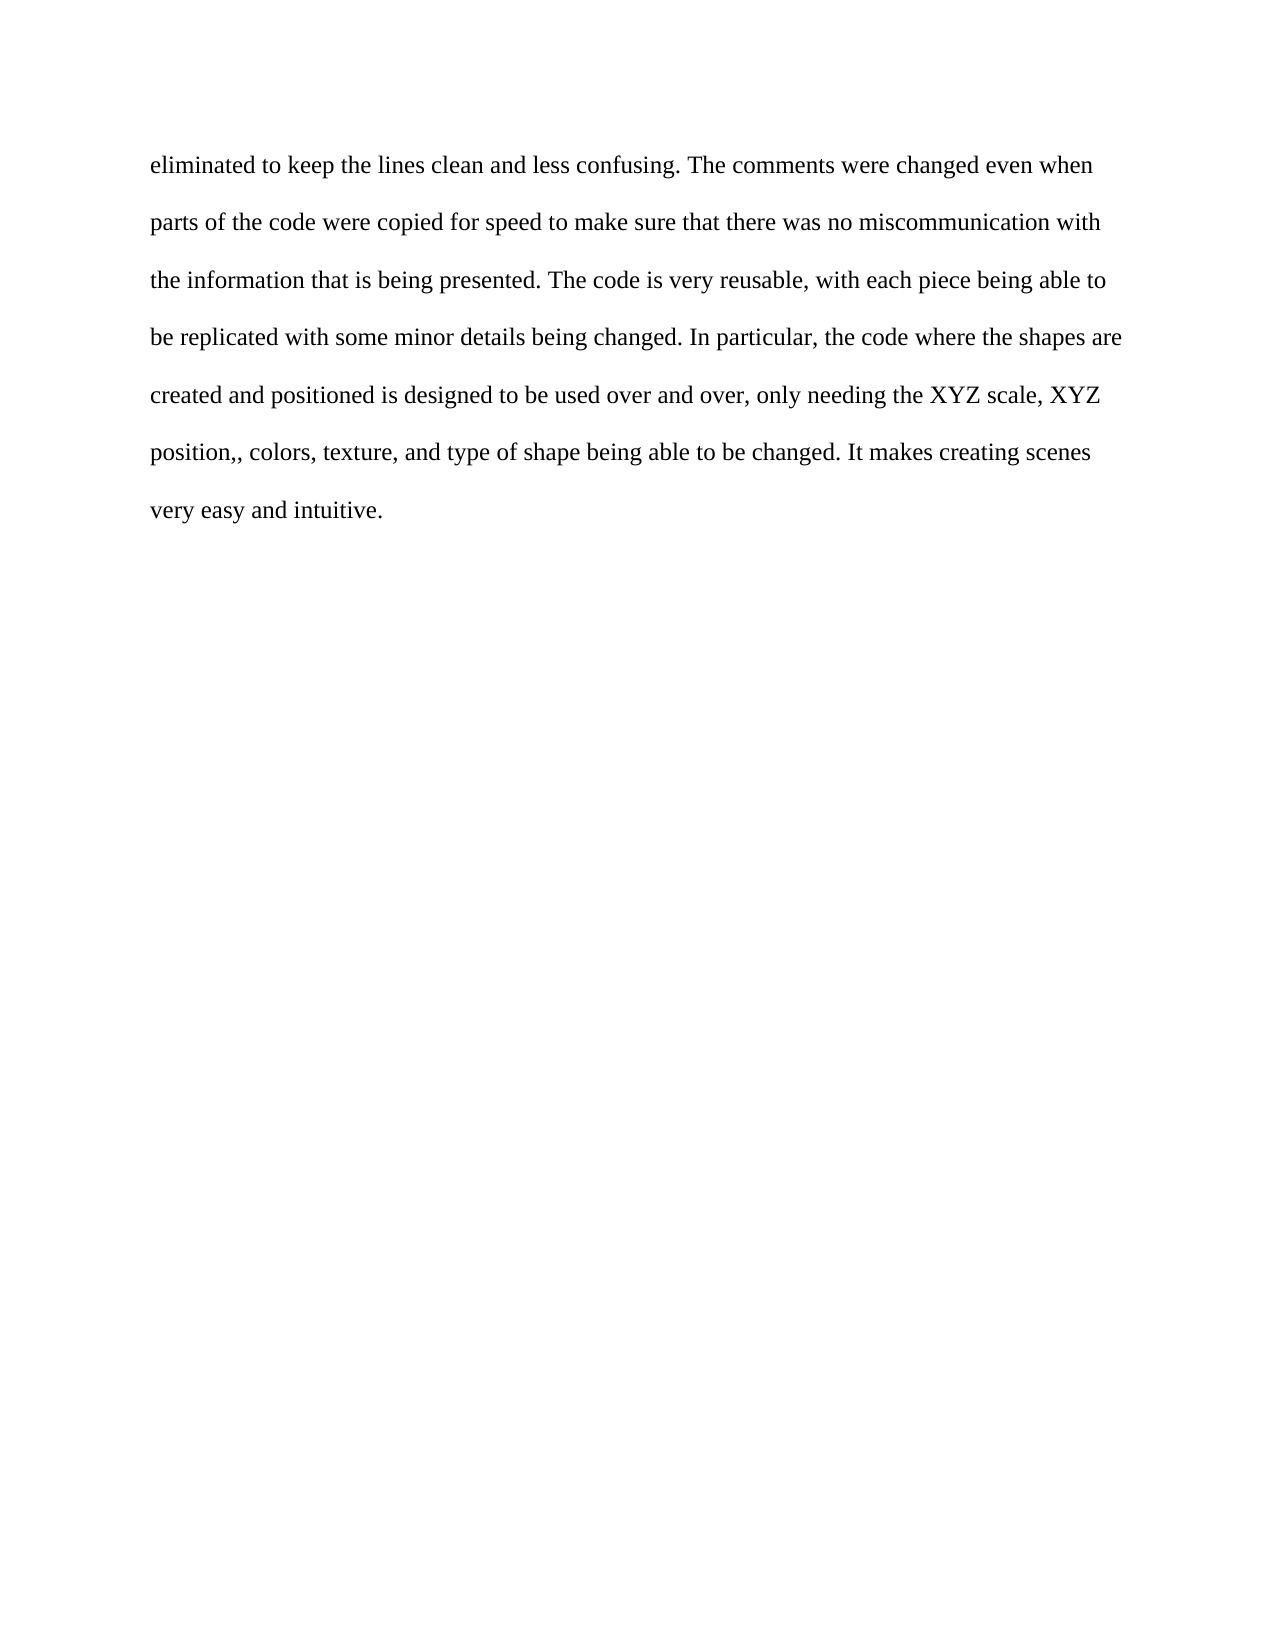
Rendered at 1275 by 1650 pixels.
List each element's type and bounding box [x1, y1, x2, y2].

text [150, 150, 1125, 524]
